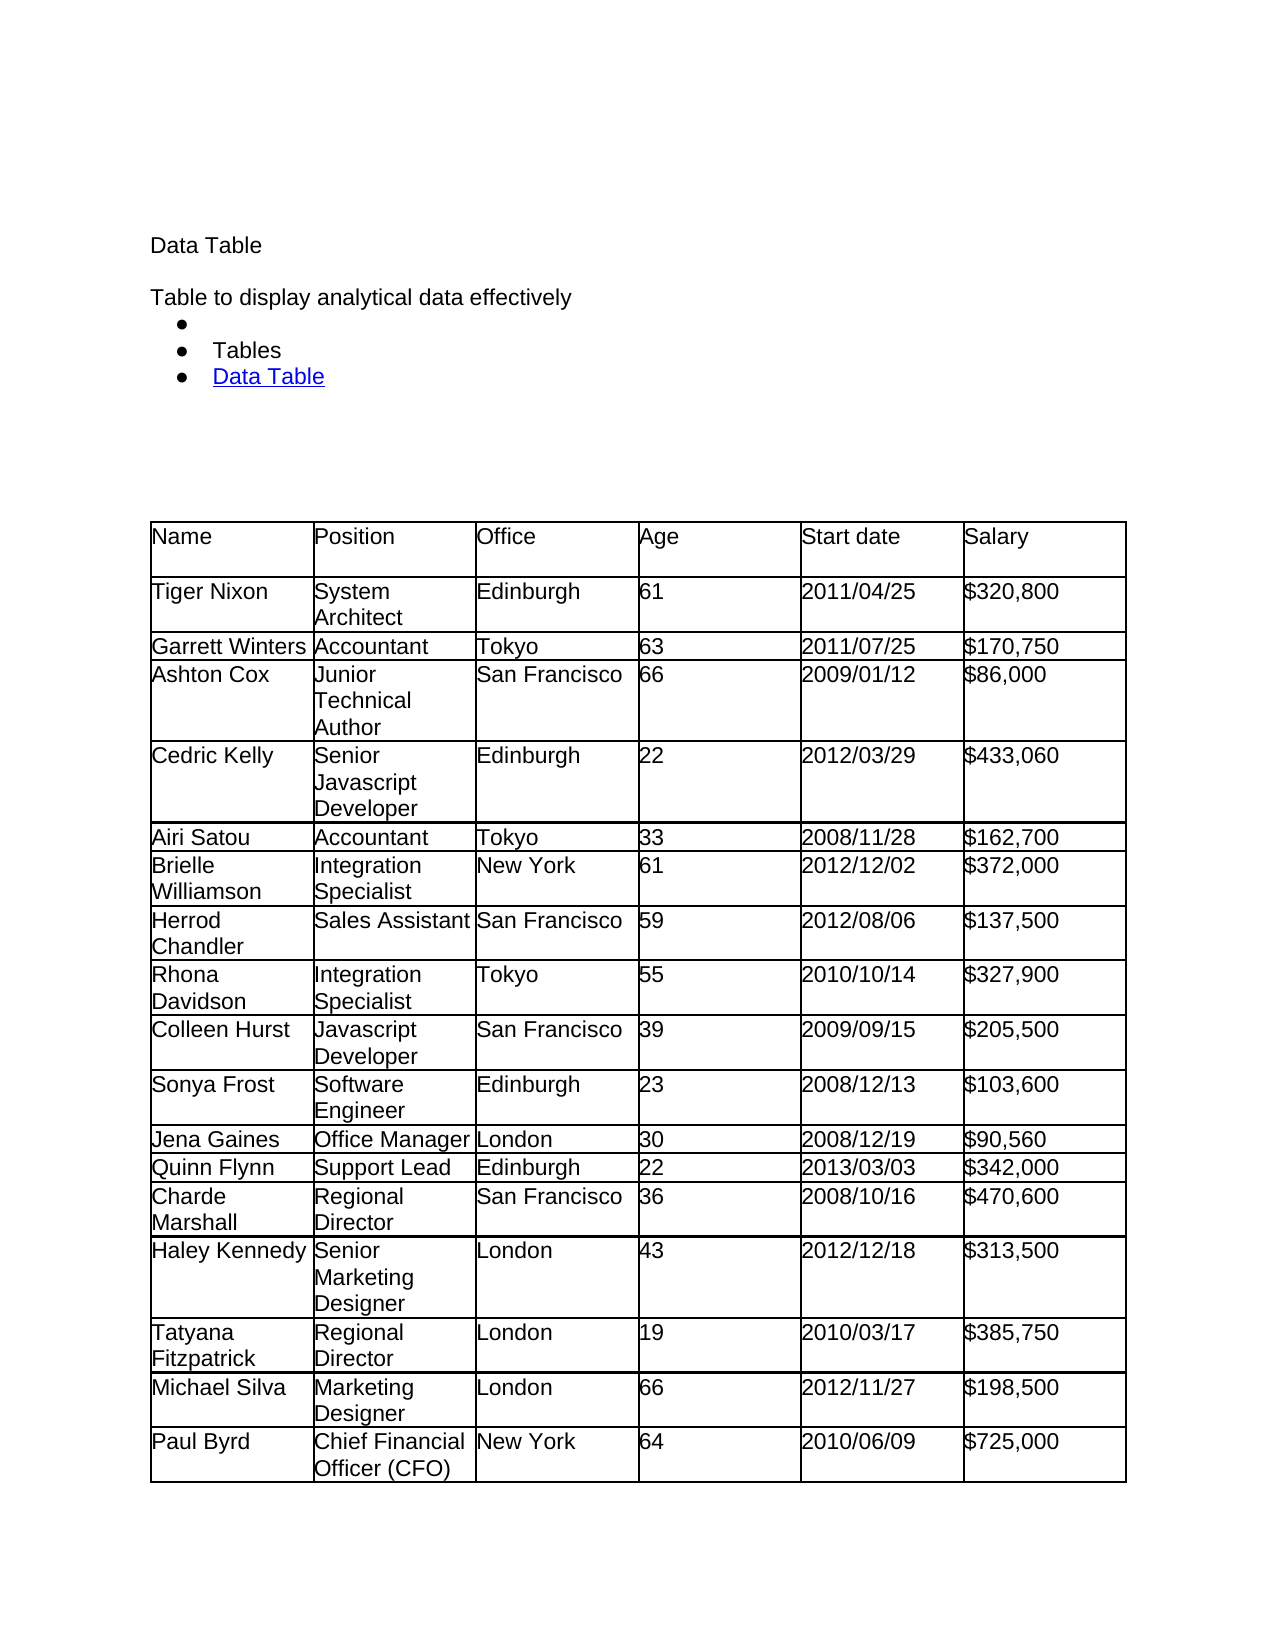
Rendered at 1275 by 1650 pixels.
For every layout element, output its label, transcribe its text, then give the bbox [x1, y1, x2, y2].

table_cell Tokyo [477, 633, 638, 659]
table_cell 30 [640, 1126, 800, 1152]
table_cell 61 [640, 578, 800, 631]
table_cell $470,600 [965, 1183, 1125, 1235]
table_cell Support Lead [315, 1154, 475, 1181]
table_cell 2012/12/02 [802, 852, 963, 904]
text Table to display analytical data effectively [150, 284, 1125, 310]
table_cell $385,750 [965, 1319, 1125, 1371]
table_cell Michael Silva [152, 1374, 313, 1426]
table_cell Sonya Frost [152, 1071, 313, 1124]
table_header Office [477, 523, 638, 576]
table_cell $433,060 [965, 742, 1125, 821]
table_cell $86,000 [965, 661, 1125, 740]
table_cell New York [477, 1428, 638, 1481]
table_cell 23 [640, 1071, 800, 1124]
table_cell Javascript Developer [315, 1016, 475, 1069]
table_cell 2009/01/12 [802, 661, 963, 740]
table_cell $103,600 [965, 1071, 1125, 1124]
table_cell Sales Assistant [315, 907, 475, 959]
table_cell Haley Kennedy [152, 1238, 313, 1317]
table_cell $372,000 [965, 852, 1125, 904]
list Tables [175, 337, 1125, 363]
table_cell San Francisco [477, 1016, 638, 1069]
table_cell Senior Javascript Developer [315, 742, 475, 821]
table_cell $90,560 [965, 1126, 1125, 1152]
table_cell Junior Technical Author [315, 661, 475, 740]
table_cell Software Engineer [315, 1071, 475, 1124]
table_cell Edinburgh [477, 578, 638, 631]
table_header Name [152, 523, 313, 576]
table_cell London [477, 1126, 638, 1152]
table_cell London [477, 1319, 638, 1371]
table_cell London [477, 1238, 638, 1317]
table_cell Edinburgh [477, 1154, 638, 1181]
table_cell 63 [640, 633, 800, 659]
table_cell 22 [640, 742, 800, 821]
table_cell 2010/03/17 [802, 1319, 963, 1371]
table_cell 2013/03/03 [802, 1154, 963, 1181]
table_cell San Francisco [477, 661, 638, 740]
table_cell 2009/09/15 [802, 1016, 963, 1069]
text Data Table [150, 232, 1125, 259]
table_cell Garrett Winters [152, 633, 313, 659]
table_cell 64 [640, 1428, 800, 1481]
table_cell Cedric Kelly [152, 742, 313, 821]
table_cell System Architect [315, 578, 475, 631]
table_cell Ashton Cox [152, 661, 313, 740]
table_cell $170,750 [965, 633, 1125, 659]
table_cell Edinburgh [477, 742, 638, 821]
table_cell $313,500 [965, 1238, 1125, 1317]
table_cell 2008/11/28 [802, 824, 963, 850]
table_cell 2012/08/06 [802, 907, 963, 959]
table_cell Chief Financial Officer (CFO) [315, 1428, 475, 1481]
table_cell Marketing Designer [315, 1374, 475, 1426]
table_cell 2010/10/14 [802, 961, 963, 1014]
table_cell London [477, 1374, 638, 1426]
table_cell 2008/12/13 [802, 1071, 963, 1124]
table_cell 2008/10/16 [802, 1183, 963, 1235]
table_cell Quinn Flynn [152, 1154, 313, 1181]
table_cell San Francisco [477, 907, 638, 959]
table_cell Charde Marshall [152, 1183, 313, 1235]
table_cell $327,900 [965, 961, 1125, 1014]
table_cell $198,500 [965, 1374, 1125, 1426]
table_cell Tokyo [477, 961, 638, 1014]
table_cell New York [477, 852, 638, 904]
table_cell Airi Satou [152, 824, 313, 850]
table_cell Accountant [315, 824, 475, 850]
table_cell Senior Marketing Designer [315, 1238, 475, 1317]
table_cell 22 [640, 1154, 800, 1181]
table_cell Tokyo [477, 824, 638, 850]
table_cell $205,500 [965, 1016, 1125, 1069]
table_cell 39 [640, 1016, 800, 1069]
table_cell Rhona Davidson [152, 961, 313, 1014]
table_cell 66 [640, 1374, 800, 1426]
table_cell 43 [640, 1238, 800, 1317]
table_cell 2012/03/29 [802, 742, 963, 821]
table_cell Integration Specialist [315, 852, 475, 904]
table_cell 2008/12/19 [802, 1126, 963, 1152]
table_cell $137,500 [965, 907, 1125, 959]
table_header Salary [965, 523, 1125, 576]
table_cell 36 [640, 1183, 800, 1235]
table_cell 2012/11/27 [802, 1374, 963, 1426]
table_cell 2011/07/25 [802, 633, 963, 659]
table_cell Herrod Chandler [152, 907, 313, 959]
table_cell 2011/04/25 [802, 578, 963, 631]
table_header Age [640, 523, 800, 576]
table_cell Colleen Hurst [152, 1016, 313, 1069]
table_cell Tiger Nixon [152, 578, 313, 631]
table_cell Regional Director [315, 1183, 475, 1235]
table_cell 61 [640, 852, 800, 904]
list Data Table [175, 363, 1125, 389]
table_cell 2012/12/18 [802, 1238, 963, 1317]
table_cell Jena Gaines [152, 1126, 313, 1152]
table_cell 33 [640, 824, 800, 850]
table_cell $162,700 [965, 824, 1125, 850]
table_cell Accountant [315, 633, 475, 659]
table_cell 2010/06/09 [802, 1428, 963, 1481]
table_cell 66 [640, 661, 800, 740]
table_cell 59 [640, 907, 800, 959]
table_header Start date [802, 523, 963, 576]
table_cell San Francisco [477, 1183, 638, 1235]
table_cell 19 [640, 1319, 800, 1371]
table_cell Edinburgh [477, 1071, 638, 1124]
table_cell Integration Specialist [315, 961, 475, 1014]
table_cell Office Manager [315, 1126, 475, 1152]
table_cell $342,000 [965, 1154, 1125, 1181]
table_cell $725,000 [965, 1428, 1125, 1481]
table_cell Regional Director [315, 1319, 475, 1371]
table_cell $320,800 [965, 578, 1125, 631]
table_header Position [315, 523, 475, 576]
table_cell 55 [640, 961, 800, 1014]
table_cell Paul Byrd [152, 1428, 313, 1481]
table_cell Tatyana Fitzpatrick [152, 1319, 313, 1371]
table_cell Brielle Williamson [152, 852, 313, 904]
